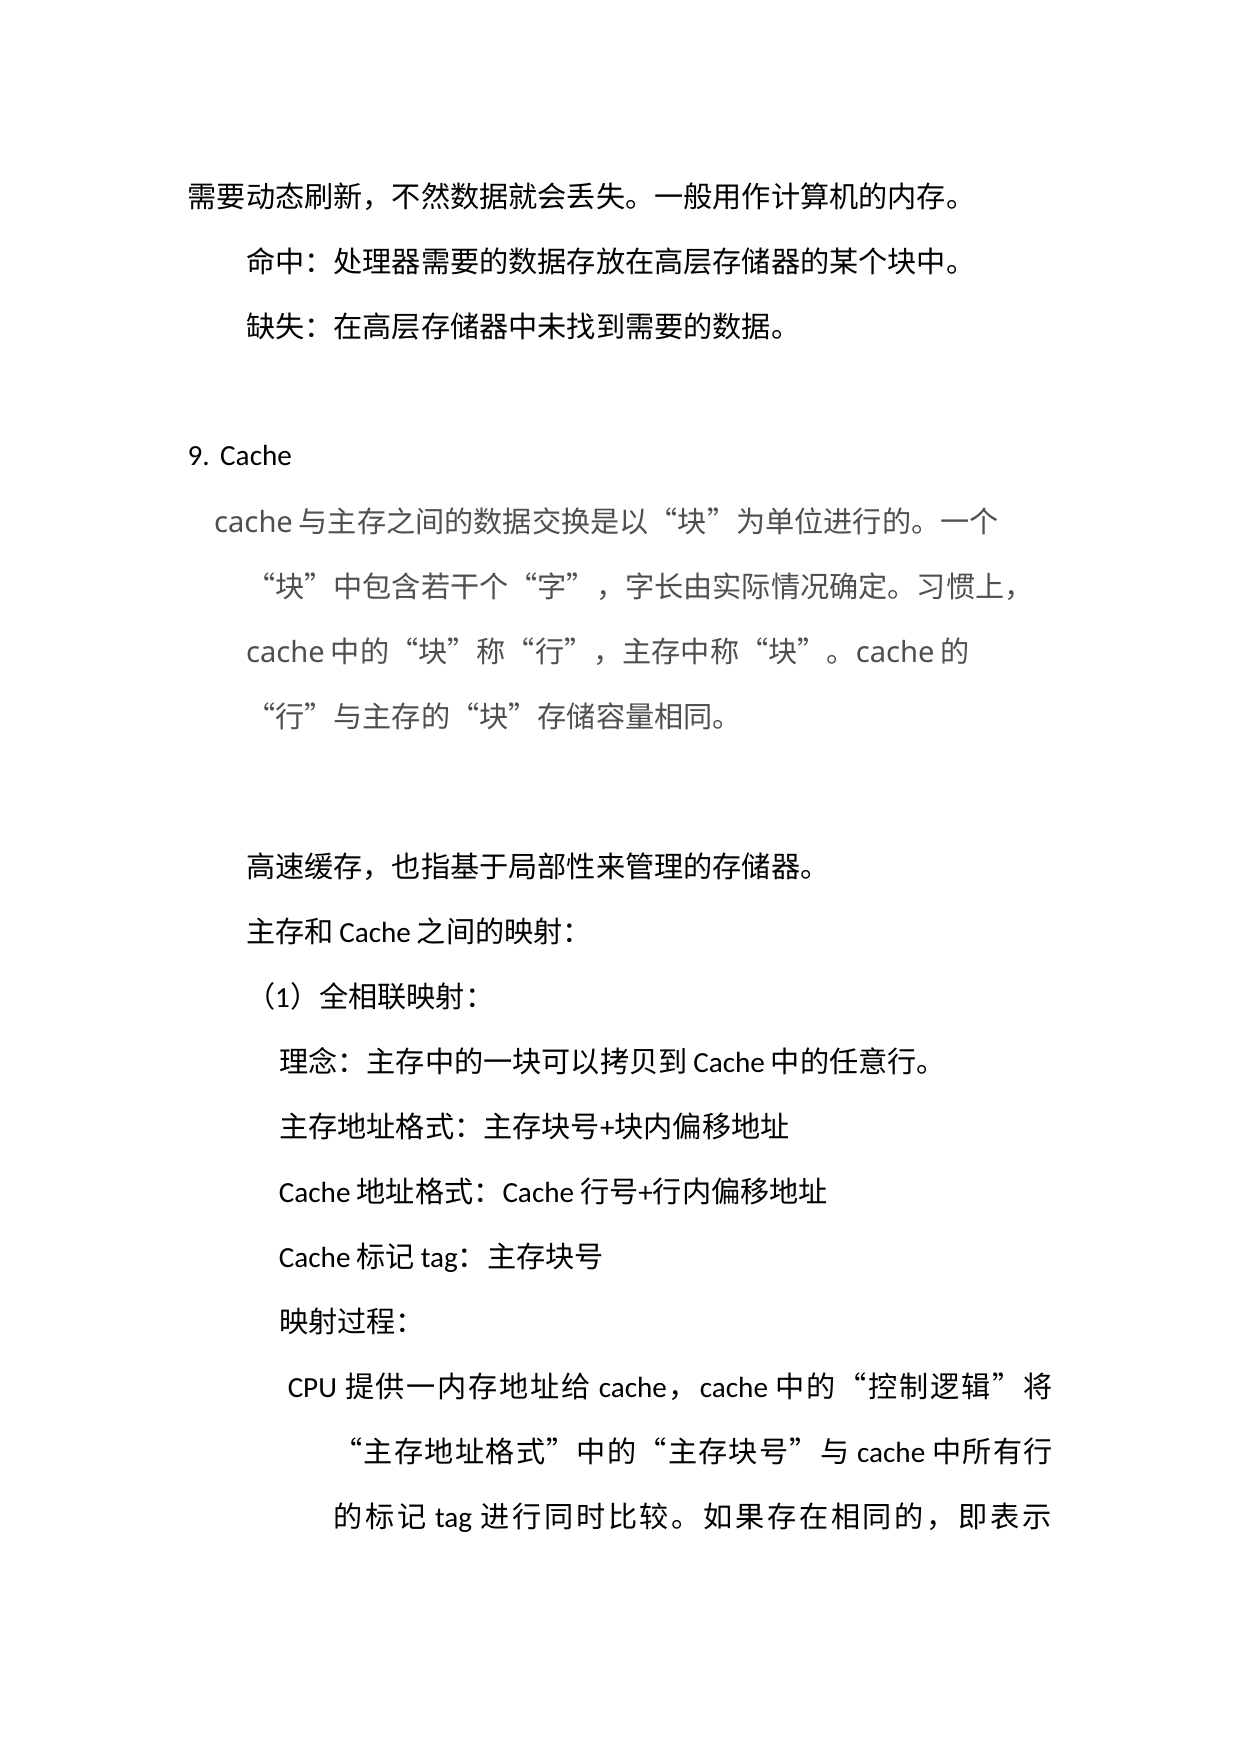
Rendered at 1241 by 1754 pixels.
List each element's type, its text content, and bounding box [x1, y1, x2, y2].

list 主存地址格式：主存块号+块内偏移地址 [246, 1092, 1053, 1157]
text cache与主存之间的数据交换是以“块”为单位进行的。一个“块”中包含若干个“字”，字长由实际情况确定。习惯上，cache中的“块”称“行”，主存中称“块”。cache的“行”与主存的“块”存储容量相同。 [187, 487, 1053, 747]
list 高速缓存，也指基于局部性来管理的存储器。 [187, 832, 1053, 897]
list Cache [187, 422, 1053, 487]
list Cache地址格式：Cache行号+行内偏移地址 [246, 1157, 1053, 1222]
list 全相联映射： [187, 962, 1053, 1027]
list 理念：主存中的一块可以拷贝到Cache中的任意行。 [246, 1027, 1053, 1092]
list 缺失：在高层存储器中未找到需要的数据。 [187, 292, 1053, 357]
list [187, 162, 1053, 227]
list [246, 1352, 1053, 1547]
list 主存和Cache之间的映射： [187, 897, 1053, 962]
list 映射过程： [246, 1287, 1053, 1352]
list 命中：处理器需要的数据存放在高层存储器的某个块中。 [187, 227, 1053, 292]
list Cache标记tag：主存块号 [246, 1222, 1053, 1287]
